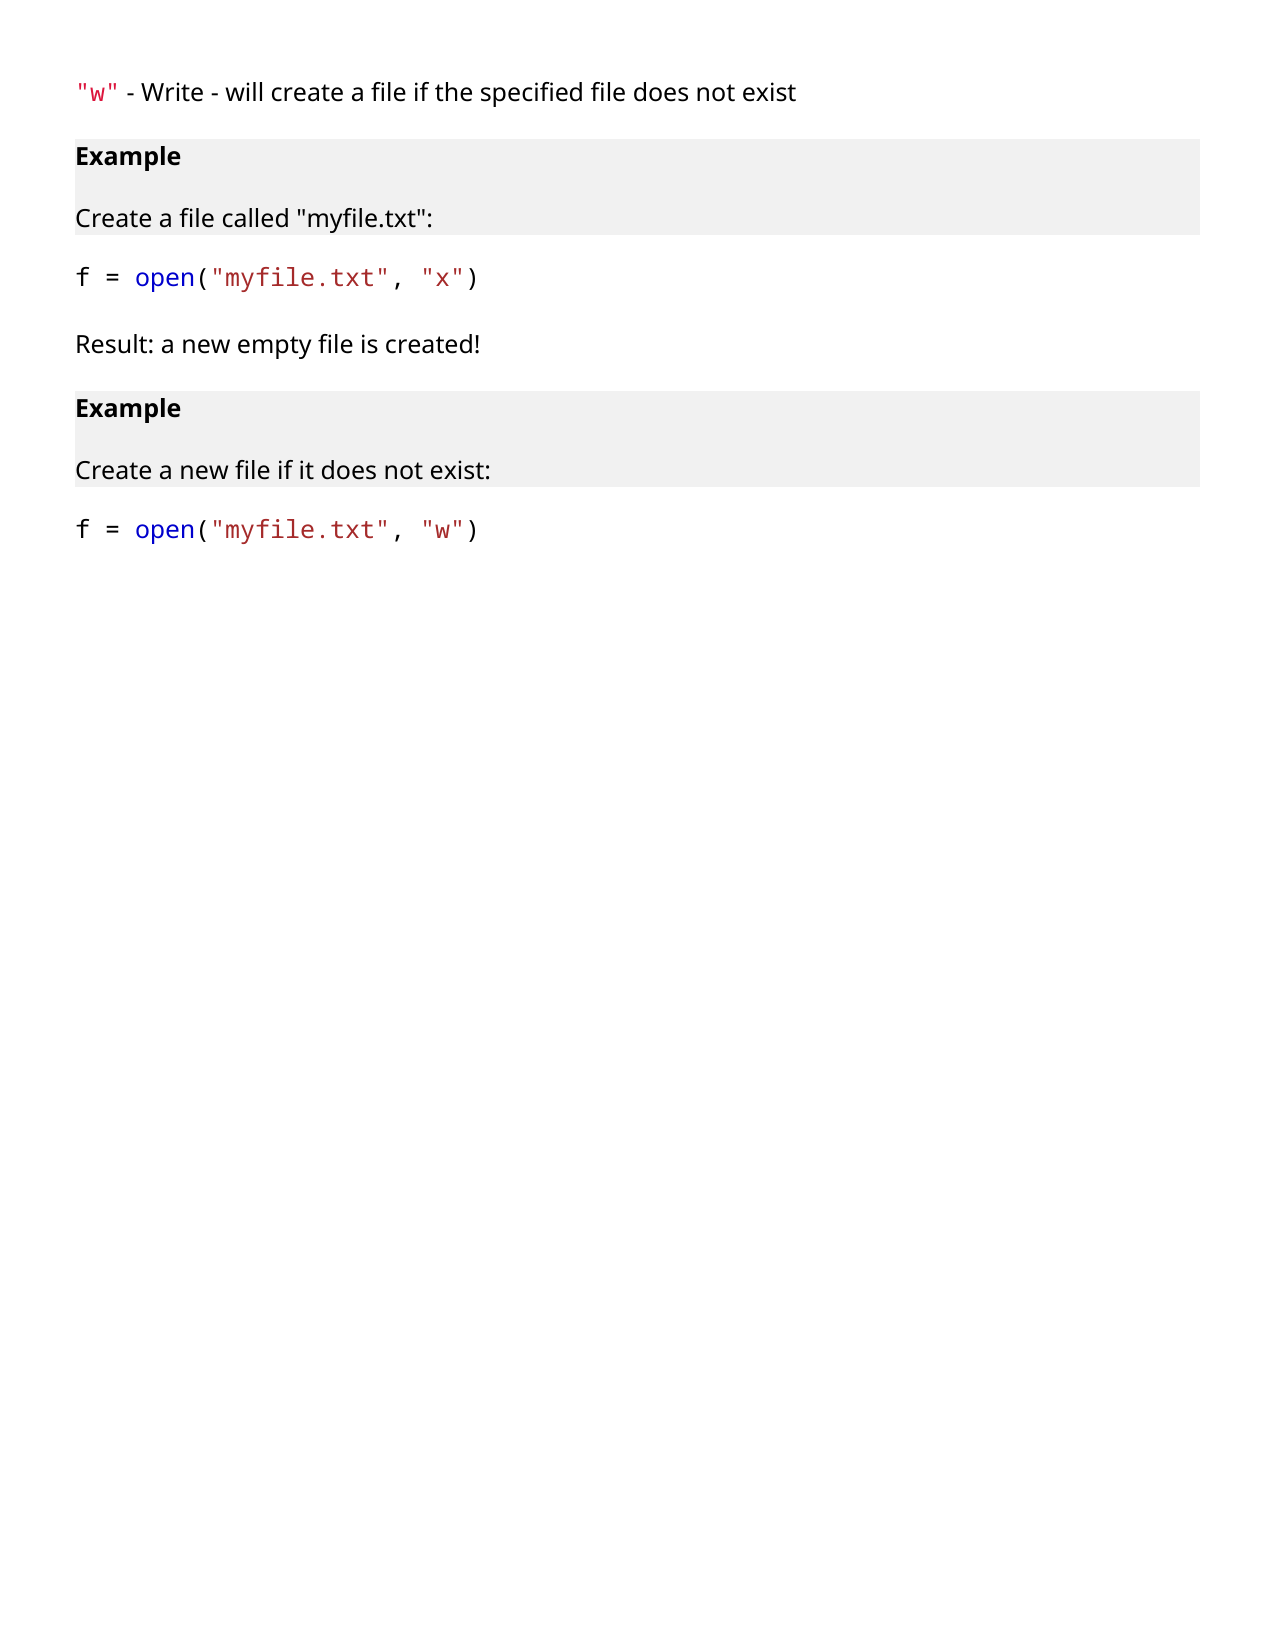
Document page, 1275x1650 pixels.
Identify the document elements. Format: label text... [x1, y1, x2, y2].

subtitle Example [75, 139, 1200, 173]
text f = open("myfile.txt", "w") [75, 512, 1200, 546]
text f = open("myfile.txt", "x") [75, 260, 1200, 294]
text Result: a new empty file is created! [75, 327, 1200, 361]
text Create a file called "myfile.txt": [75, 201, 1200, 235]
text Create a new file if it does not exist: [75, 452, 1200, 487]
subtitle Example [75, 391, 1200, 425]
text "w" - Write - will create a file if the specified file does not exist [75, 75, 1200, 109]
